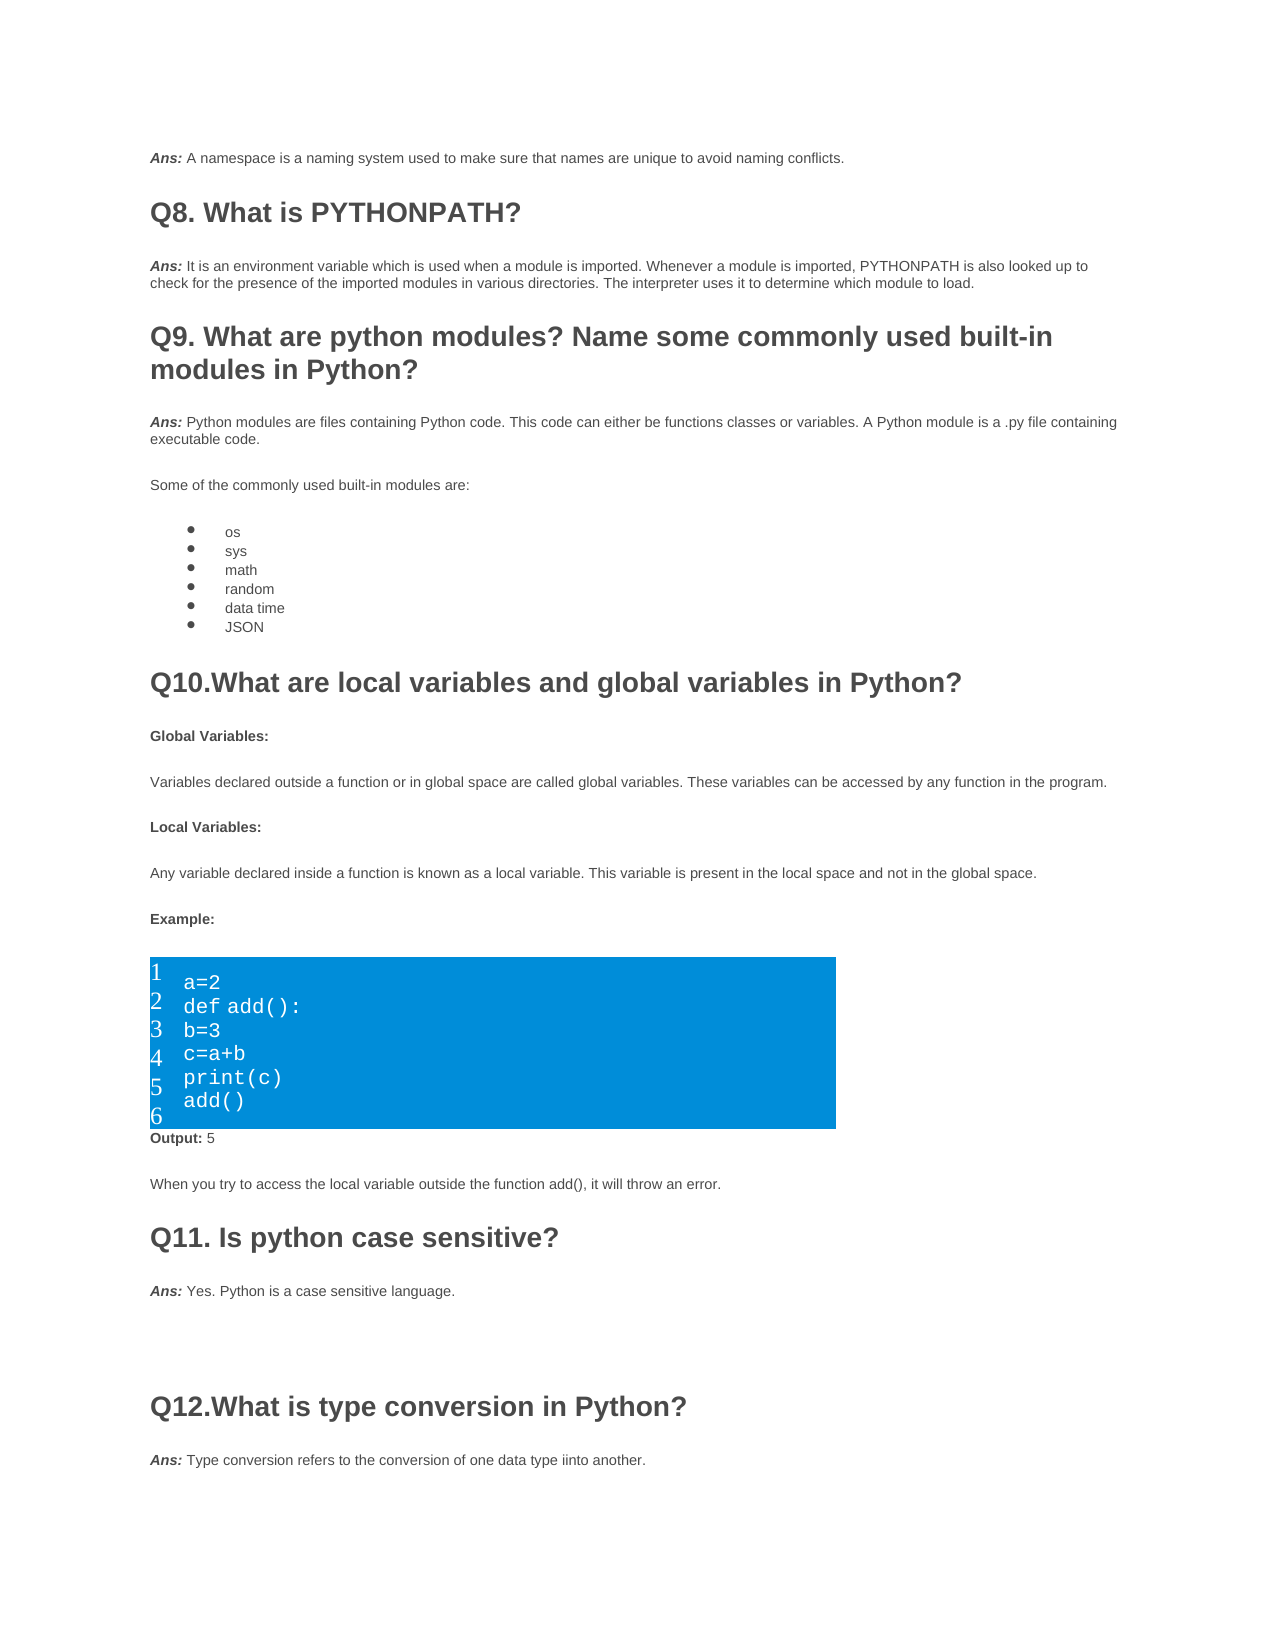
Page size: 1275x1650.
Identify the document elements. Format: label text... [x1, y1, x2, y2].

text Variables declared outside a function or in global space are called global variables. These variables can be accessed by any function in the program. [150, 773, 1125, 790]
list data time [187, 599, 1125, 618]
text Ans: It is an environment variable which is used when a module is imported. Whenever a module is imported, PYTHONPATH is also looked up to check for the presence of the imported modules in various directories. The interpreter uses it to determine which module to load. [150, 257, 1125, 291]
text Output: 5 [150, 1129, 1125, 1146]
table_header a=2 def add(): b=3 c=a+b print(c) add() [183, 957, 836, 1129]
text Ans: Python modules are files containing Python code. This code can either be functions classes or variables. A Python module is a .py file containing executable code. [150, 414, 1125, 448]
text Q9. What are python modules? Name some commonly used built-in modules in Python? [150, 320, 1125, 385]
text Q12.What is type conversion in Python? [150, 1390, 1125, 1423]
text Local Variables: [150, 819, 1125, 836]
text Some of the commonly used built-in modules are: [150, 477, 1125, 494]
text Ans: Type conversion refers to the conversion of one data type iinto another. [150, 1452, 1125, 1469]
list os [187, 523, 1125, 542]
text When you try to access the local variable outside the function add(), it will throw an error. [150, 1175, 1125, 1192]
list random [187, 580, 1125, 599]
text Any variable declared inside a function is known as a local variable. This variable is present in the local space and not in the global space. [150, 865, 1125, 882]
text Example: [150, 911, 1125, 928]
text Global Variables: [150, 727, 1125, 744]
text Ans: Yes. Python is a case sensitive language. [150, 1283, 1125, 1300]
list sys [187, 542, 1125, 561]
text Q8. What is PYTHONPATH? [150, 196, 1125, 228]
text Q11. Is python case sensitive? [150, 1221, 1125, 1254]
text Ans: A namespace is a naming system used to make sure that names are unique to avoid naming conflicts. [150, 150, 1125, 167]
list math [187, 561, 1125, 580]
text Q10.What are local variables and global variables in Python? [150, 666, 1125, 698]
list JSON [187, 618, 1125, 637]
table_header 1 2 3 4 5 6 [150, 957, 183, 1129]
